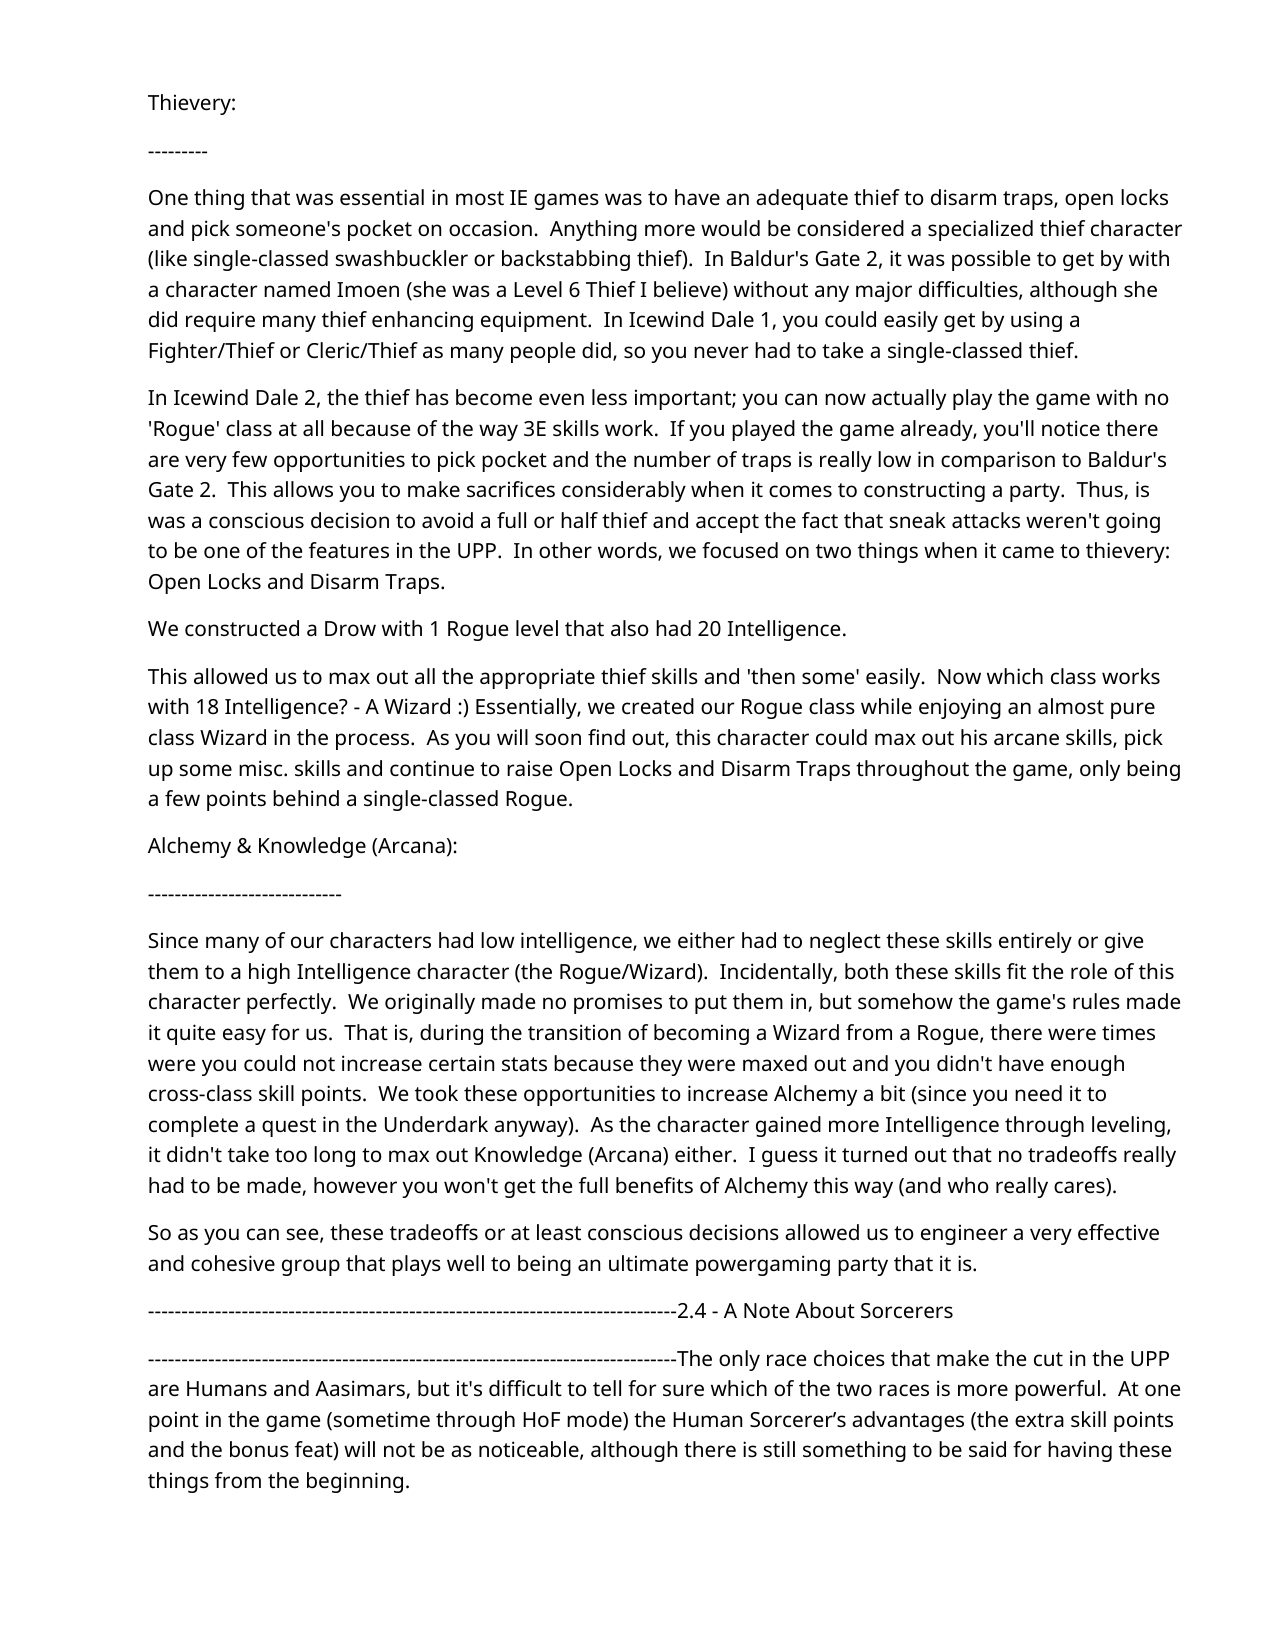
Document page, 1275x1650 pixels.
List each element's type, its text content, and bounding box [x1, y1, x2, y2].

text -------------------------------------------------------------------------------The only race choices that make the cut in the UPP are Humans and Aasimars, but it's difficult to tell for sure which of the two races is more powerful. At one point in the game (sometime through HoF mode) the Human Sorcerer’s advantages (the extra skill points and the bonus feat) will not be as noticeable, although there is still something to be said for having these things from the beginning. [148, 1344, 1186, 1495]
text --------- [148, 136, 1186, 164]
text -------------------------------------------------------------------------------2.4 - A Note About Sorcerers [148, 1296, 1186, 1325]
text This allowed us to max out all the appropriate thief skills and 'then some' easily. Now which class works with 18 Intelligence? - A Wizard :) Essentially, we created our Rogue class while enjoying an almost pure class Wizard in the process. As you will soon find out, this character could max out his arcane skills, pick up some misc. skills and continue to raise Open Locks and Disarm Traps throughout the game, only being a few points behind a single-classed Rogue. [148, 662, 1186, 813]
text Since many of our characters had low intelligence, we either had to neglect these skills entirely or give them to a high Intelligence character (the Rogue/Wizard). Incidentally, both these skills fit the role of this character perfectly. We originally made no promises to put them in, but somehow the game's rules made it quite easy for us. That is, during the transition of becoming a Wizard from a Rogue, there were times were you could not increase certain stats because they were maxed out and you didn't have enough cross-class skill points. We took these opportunities to increase Alchemy a bit (since you need it to complete a quest in the Underdark anyway). As the character gained more Intelligence through leveling, it didn't take too long to max out Knowledge (Arcana) either. I guess it turned out that no tradeoffs really had to be made, however you won't get the full benefits of Alchemy this way (and who really cares). [148, 926, 1186, 1200]
text One thing that was essential in most IE games was to have an adequate thief to disarm traps, open locks and pick someone's pocket on occasion. Anything more would be considered a specialized thief character (like single-classed swashbuckler or backstabbing thief). In Baldur's Gate 2, it was possible to get by with a character named Imoen (she was a Level 6 Thief I believe) without any major difficulties, although she did require many thief enhancing equipment. In Icewind Dale 1, you could easily get by using a Fighter/Thief or Cleric/Thief as many people did, so you never had to take a single-classed thief. [148, 183, 1186, 365]
text ----------------------------- [148, 879, 1186, 907]
text We constructed a Drow with 1 Rogue level that also had 20 Intelligence. [148, 614, 1186, 643]
text In Icewind Dale 2, the thief has become even less important; you can now actually play the game with no 'Rogue' class at all because of the way 3E skills work. If you played the game already, you'll notice there are very few opportunities to pick pocket and the number of traps is really low in comparison to Baldur's Gate 2. This allows you to make sacrifices considerably when it comes to constructing a party. Thus, is was a conscious decision to avoid a full or half thief and accept the fact that sneak attacks weren't going to be one of the features in the UPP. In other words, we focused on two things when it came to thievery: Open Locks and Disarm Traps. [148, 383, 1186, 596]
text So as you can see, these tradeoffs or at least conscious decisions allowed us to engineer a very effective and cohesive group that plays well to being an ultimate powergaming party that it is. [148, 1218, 1186, 1278]
text Alchemy & Knowledge (Arcana): [148, 832, 1186, 860]
text Thievery: [148, 88, 1186, 117]
